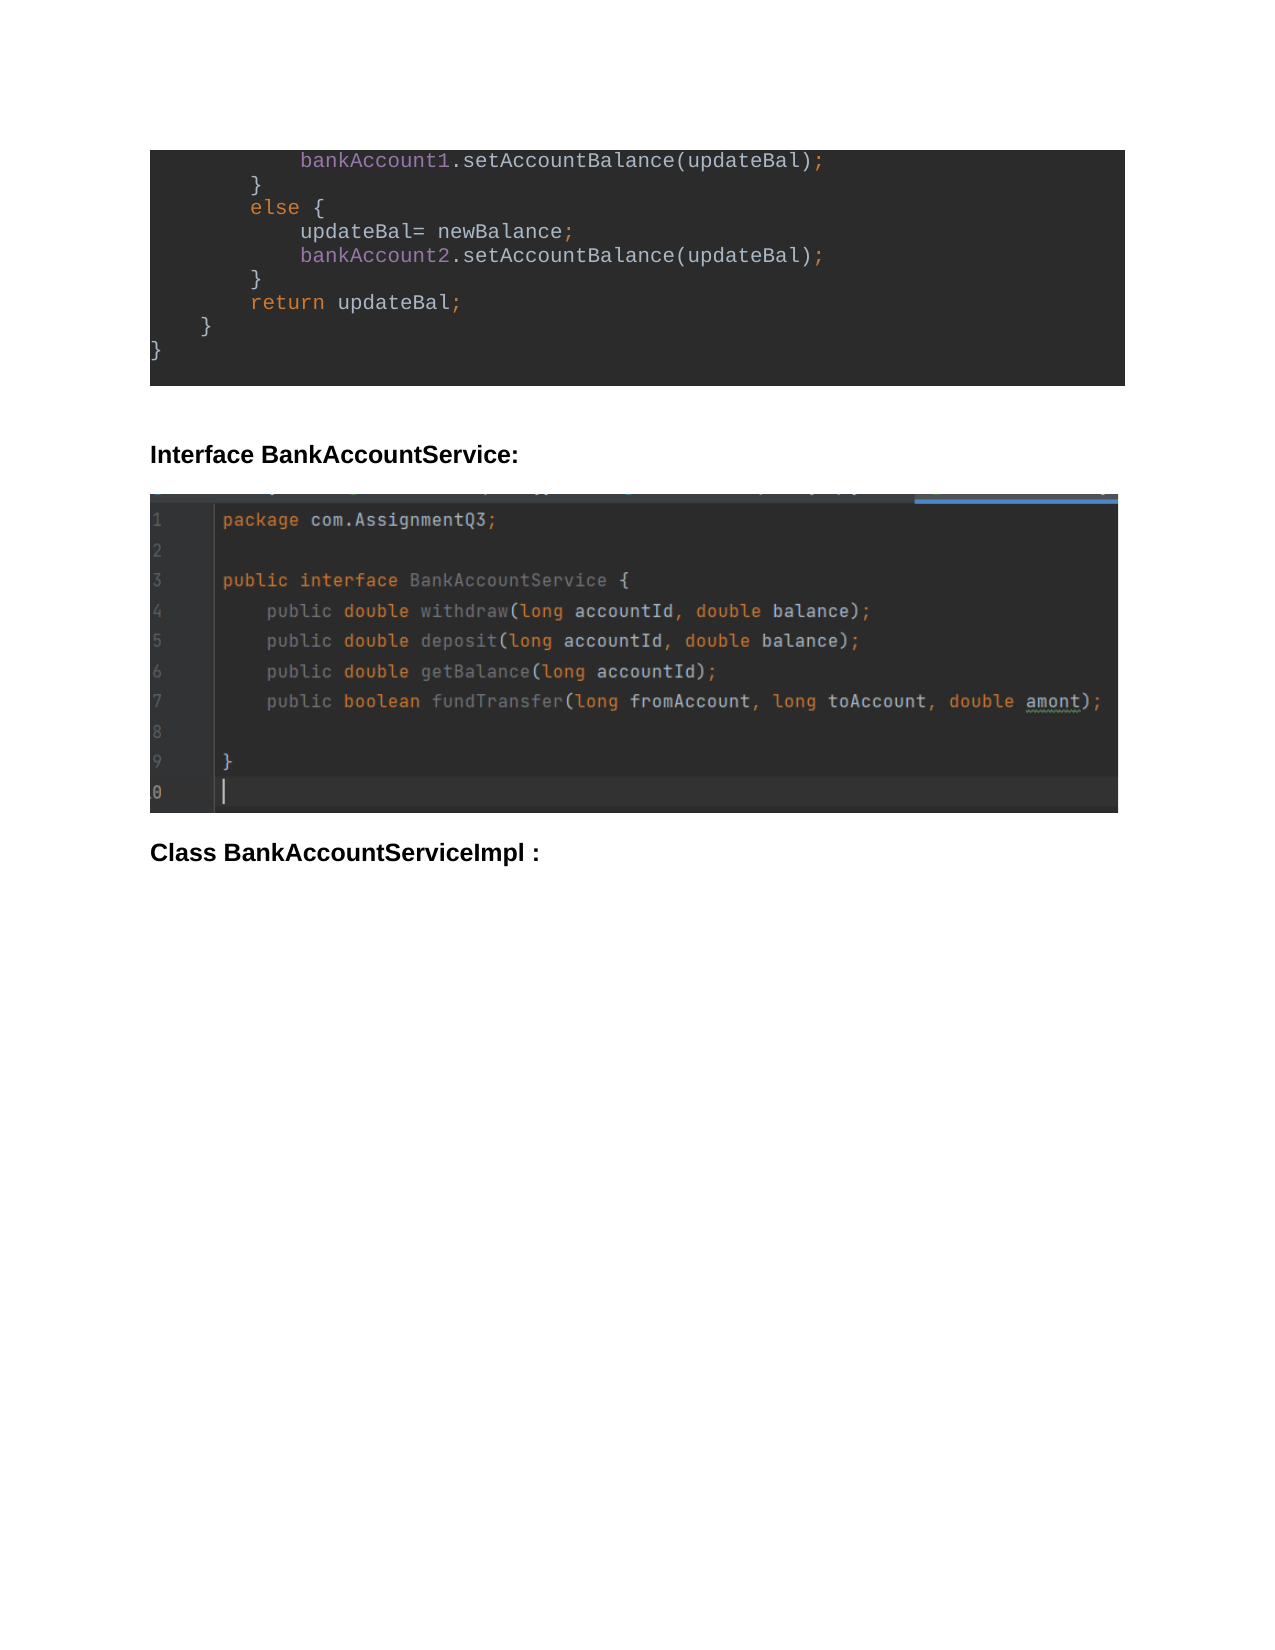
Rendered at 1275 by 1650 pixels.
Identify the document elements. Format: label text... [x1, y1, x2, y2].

picture [150, 494, 1119, 813]
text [150, 150, 1125, 363]
text Class BankAccountServiceImpl : [150, 838, 1125, 867]
text Interface BankAccountService: [150, 440, 1125, 469]
